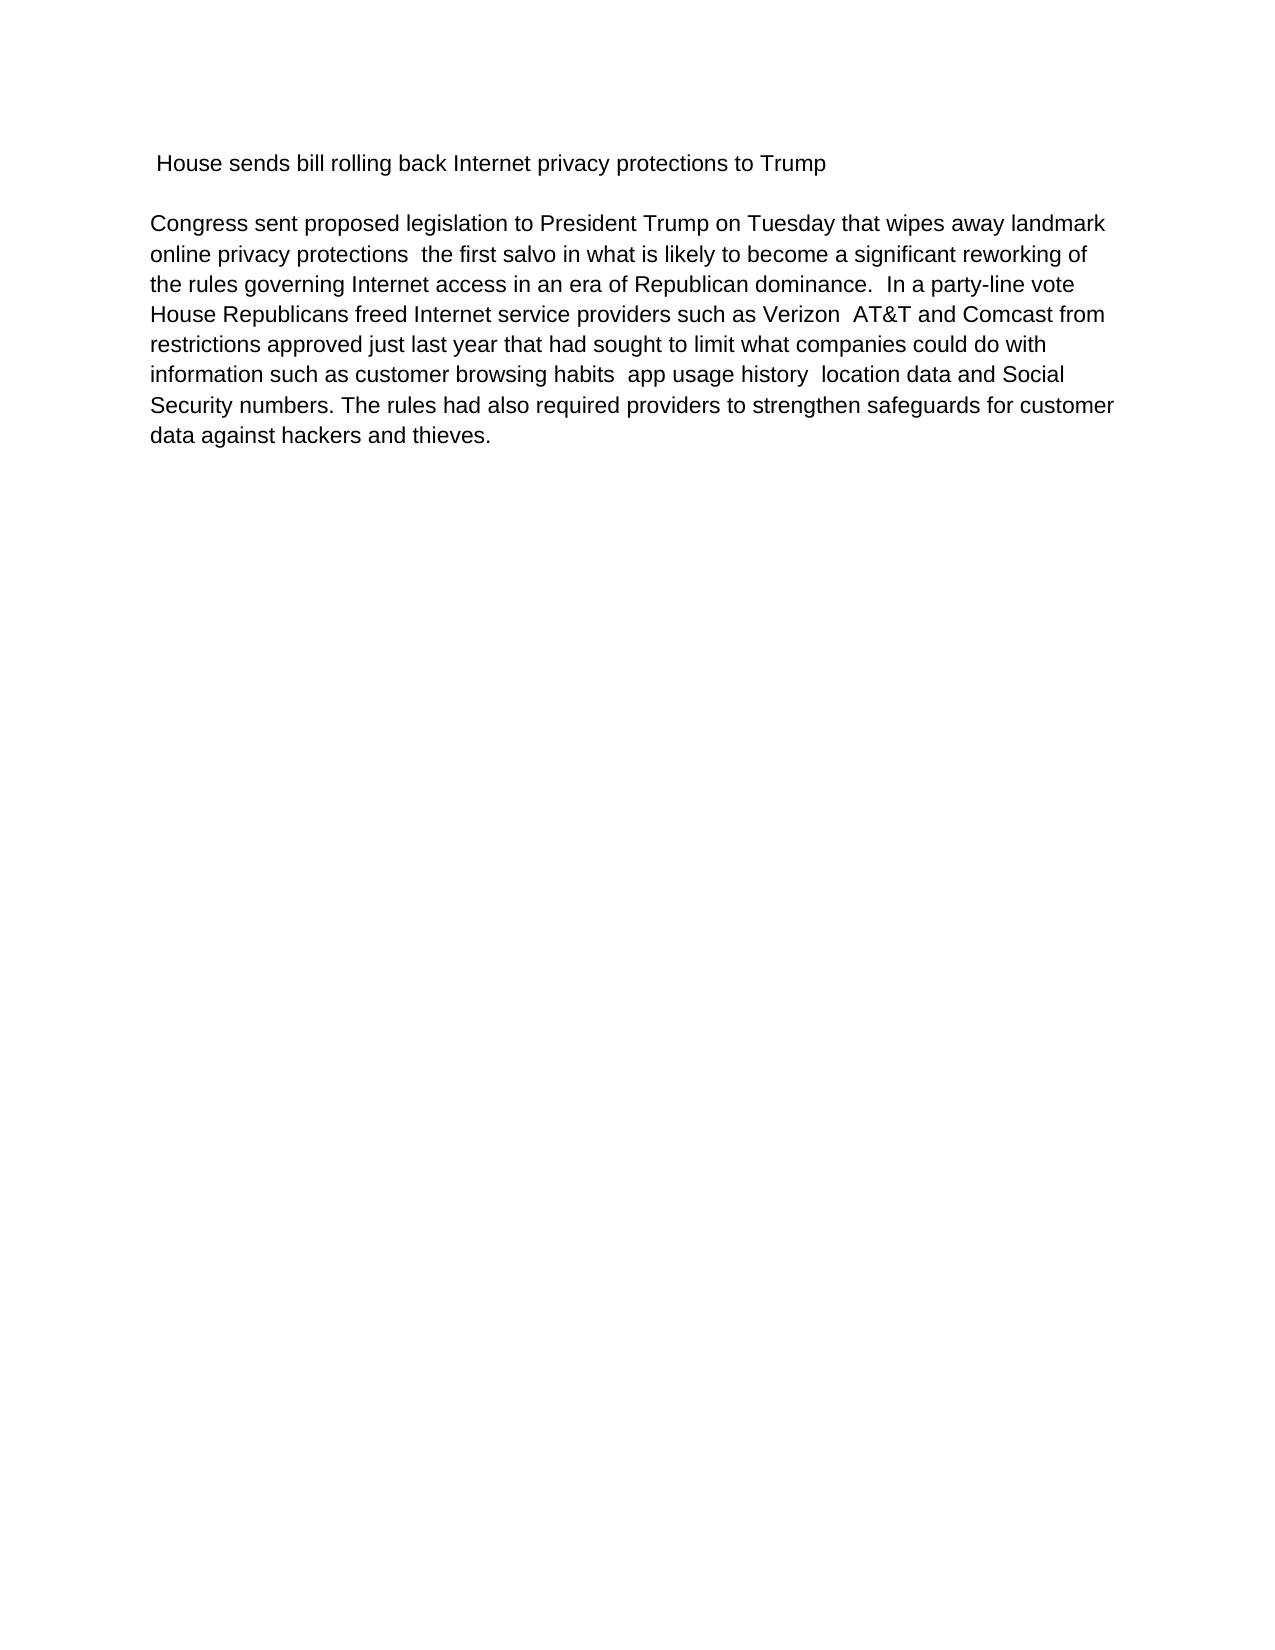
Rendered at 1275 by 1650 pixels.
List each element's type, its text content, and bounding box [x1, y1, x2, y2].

text House sends bill rolling back Internet privacy protections to Trump [150, 150, 1125, 176]
text Congress sent proposed legislation to President Trump on Tuesday that wipes away landmark online privacy protections the first salvo in what is likely to become a significant reworking of the rules governing Internet access in an era of Republican dominance. In a party-line vote House Republicans freed Internet service providers such as Verizon AT&T and Comcast from restrictions approved just last year that had sought to limit what companies could do with information such as customer browsing habits app usage history location data and Social Security numbers. The rules had also required providers to strengthen safeguards for customer data against hackers and thieves. [150, 210, 1125, 448]
